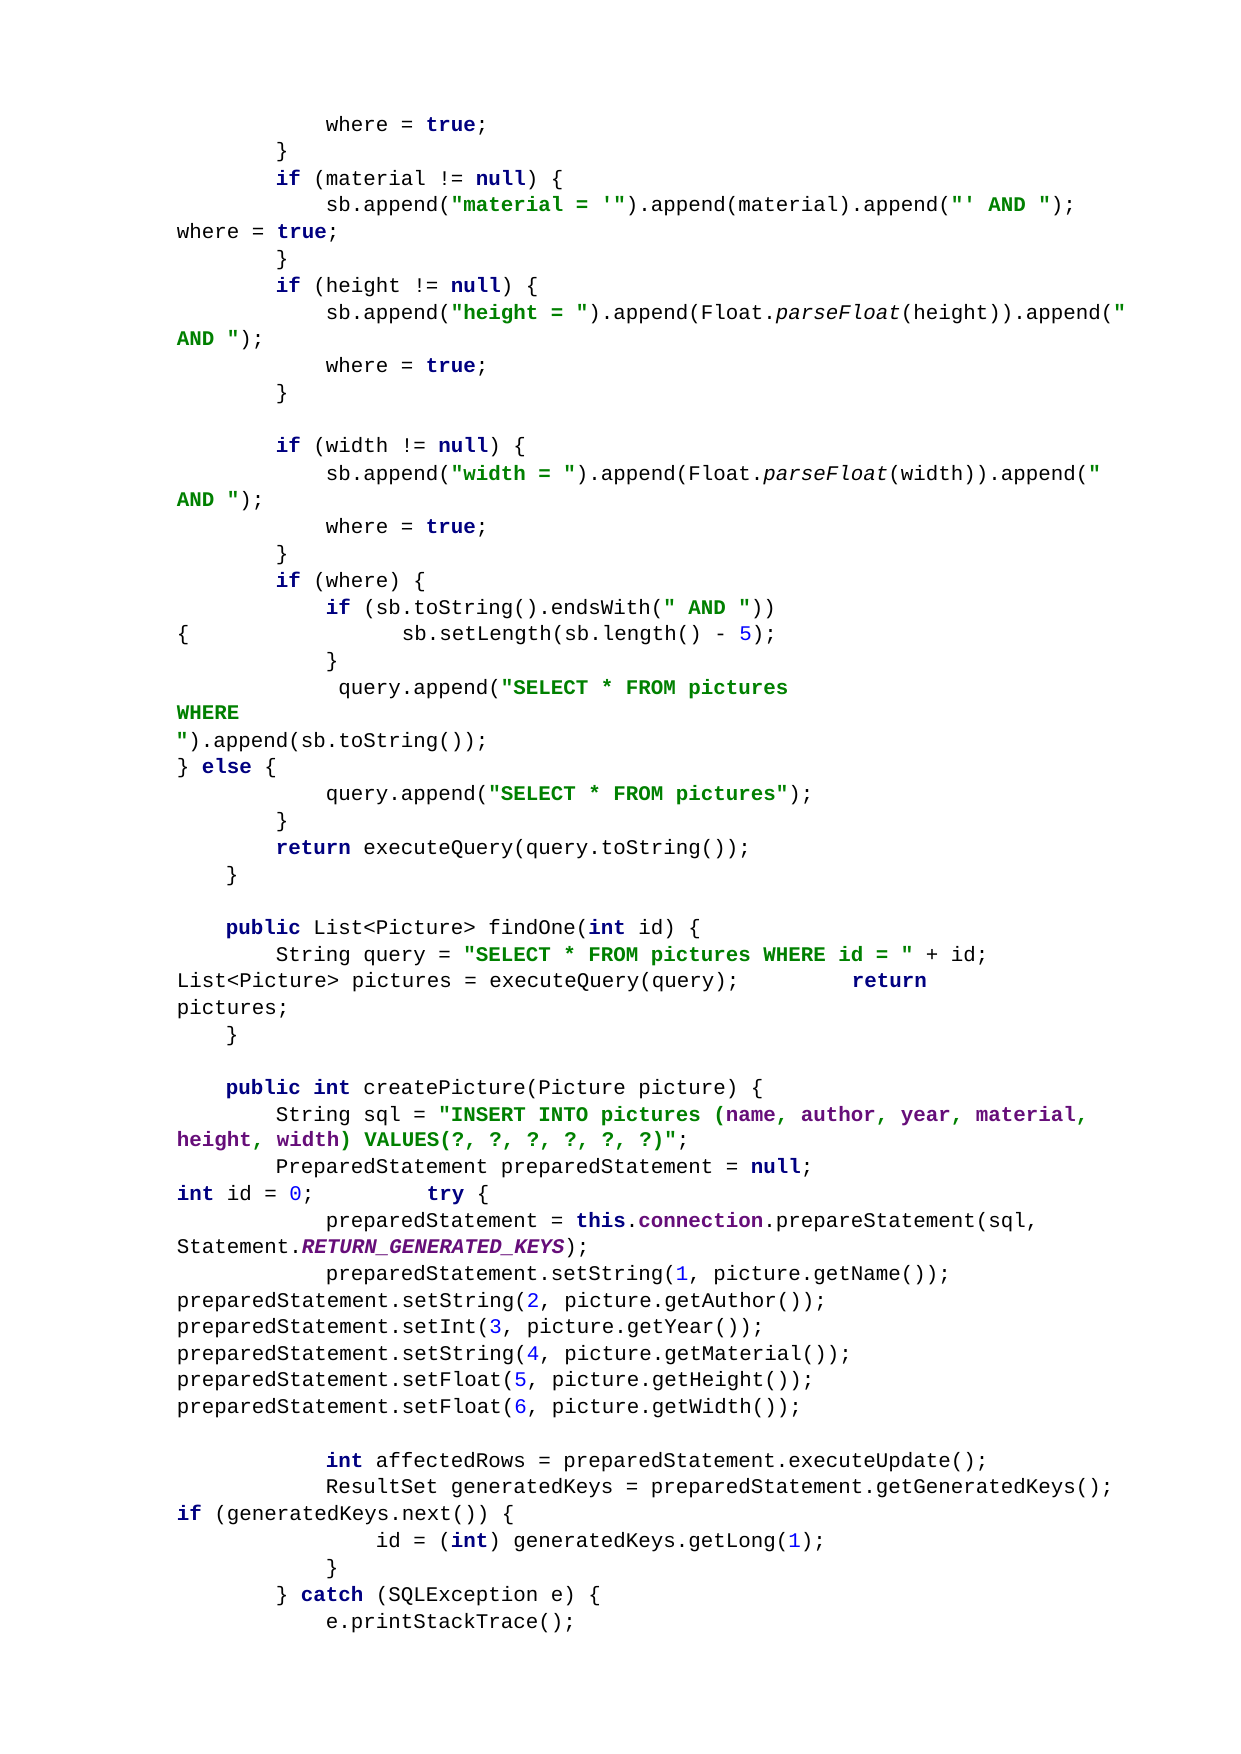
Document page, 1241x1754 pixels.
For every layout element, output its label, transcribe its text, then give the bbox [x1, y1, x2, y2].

text sb.append("width = ").append(Float.parseFloat(width)).append(" AND "); [176, 462, 1142, 513]
text String sql = "INSERT INTO pictures (name, author, year, material, height, width) VALUES(?, ?, ?, ?, ?, ?)"; [176, 1104, 1159, 1153]
text PreparedStatement preparedStatement = null; int id = 0; try { [176, 1156, 815, 1207]
text id = (int) generatedKeys.getLong(1); [176, 1530, 1142, 1554]
text public List<Picture> findOne(int id) { [176, 917, 1142, 941]
text } [176, 248, 302, 272]
text sb.append("height = ").append(Float.parseFloat(height)).append(" AND "); [176, 302, 1142, 352]
text } catch (SQLException e) { [176, 1584, 1142, 1608]
text } [176, 1024, 1142, 1048]
text if (where) { [176, 570, 1142, 593]
text query.append("SELECT * FROM pictures"); [176, 783, 1142, 807]
text int affectedRows = preparedStatement.executeUpdate(); [176, 1449, 1142, 1473]
text public int createPicture(Picture picture) { [176, 1077, 1142, 1101]
text } [176, 543, 302, 567]
text if (material != null) { [176, 167, 1142, 191]
text return executeQuery(query.toString()); [176, 837, 1142, 861]
text if (height != null) { [176, 275, 1142, 298]
text } [176, 1557, 1142, 1581]
text preparedStatement = this.connection.prepareStatement(sql, Statement.RETURN_GENERATED_KEYS); [176, 1210, 1142, 1260]
text where = true; [176, 516, 1142, 539]
text if (width != null) { [176, 436, 1142, 459]
text } [176, 864, 1142, 888]
text sb.append("material = '").append(material).append("' AND "); where = true; [176, 194, 1142, 244]
text } [176, 650, 1142, 674]
text } [176, 382, 1142, 406]
text preparedStatement.setString(1, picture.getName()); preparedStatement.setString(2, picture.getAuthor()); preparedStatement.setInt(3, picture.getYear()); preparedStatement.setString(4, picture.getMaterial()); preparedStatement.setFloat(5, picture.getHeight()); preparedStatement.setFloat(6, picture.getWidth()); [176, 1263, 1142, 1419]
text if (sb.toString().endsWith(" AND ")) { sb.setLength(sb.length() - 5); [176, 597, 1115, 647]
text } [176, 141, 302, 164]
text where = true; [176, 113, 1142, 137]
text ").append(sb.toString()); } else { [176, 729, 515, 780]
text where = true; [176, 355, 1142, 379]
text } [176, 810, 302, 834]
text query.append("SELECT * FROM pictures WHERE [176, 677, 852, 726]
text e.printStackTrace(); [176, 1611, 1142, 1634]
text String query = "SELECT * FROM pictures WHERE id = " + id; List<Picture> pictures = executeQuery(query); return pictures; [176, 944, 990, 1021]
text ResultSet generatedKeys = preparedStatement.getGeneratedKeys(); if (generatedKeys.next()) { [176, 1477, 1142, 1527]
